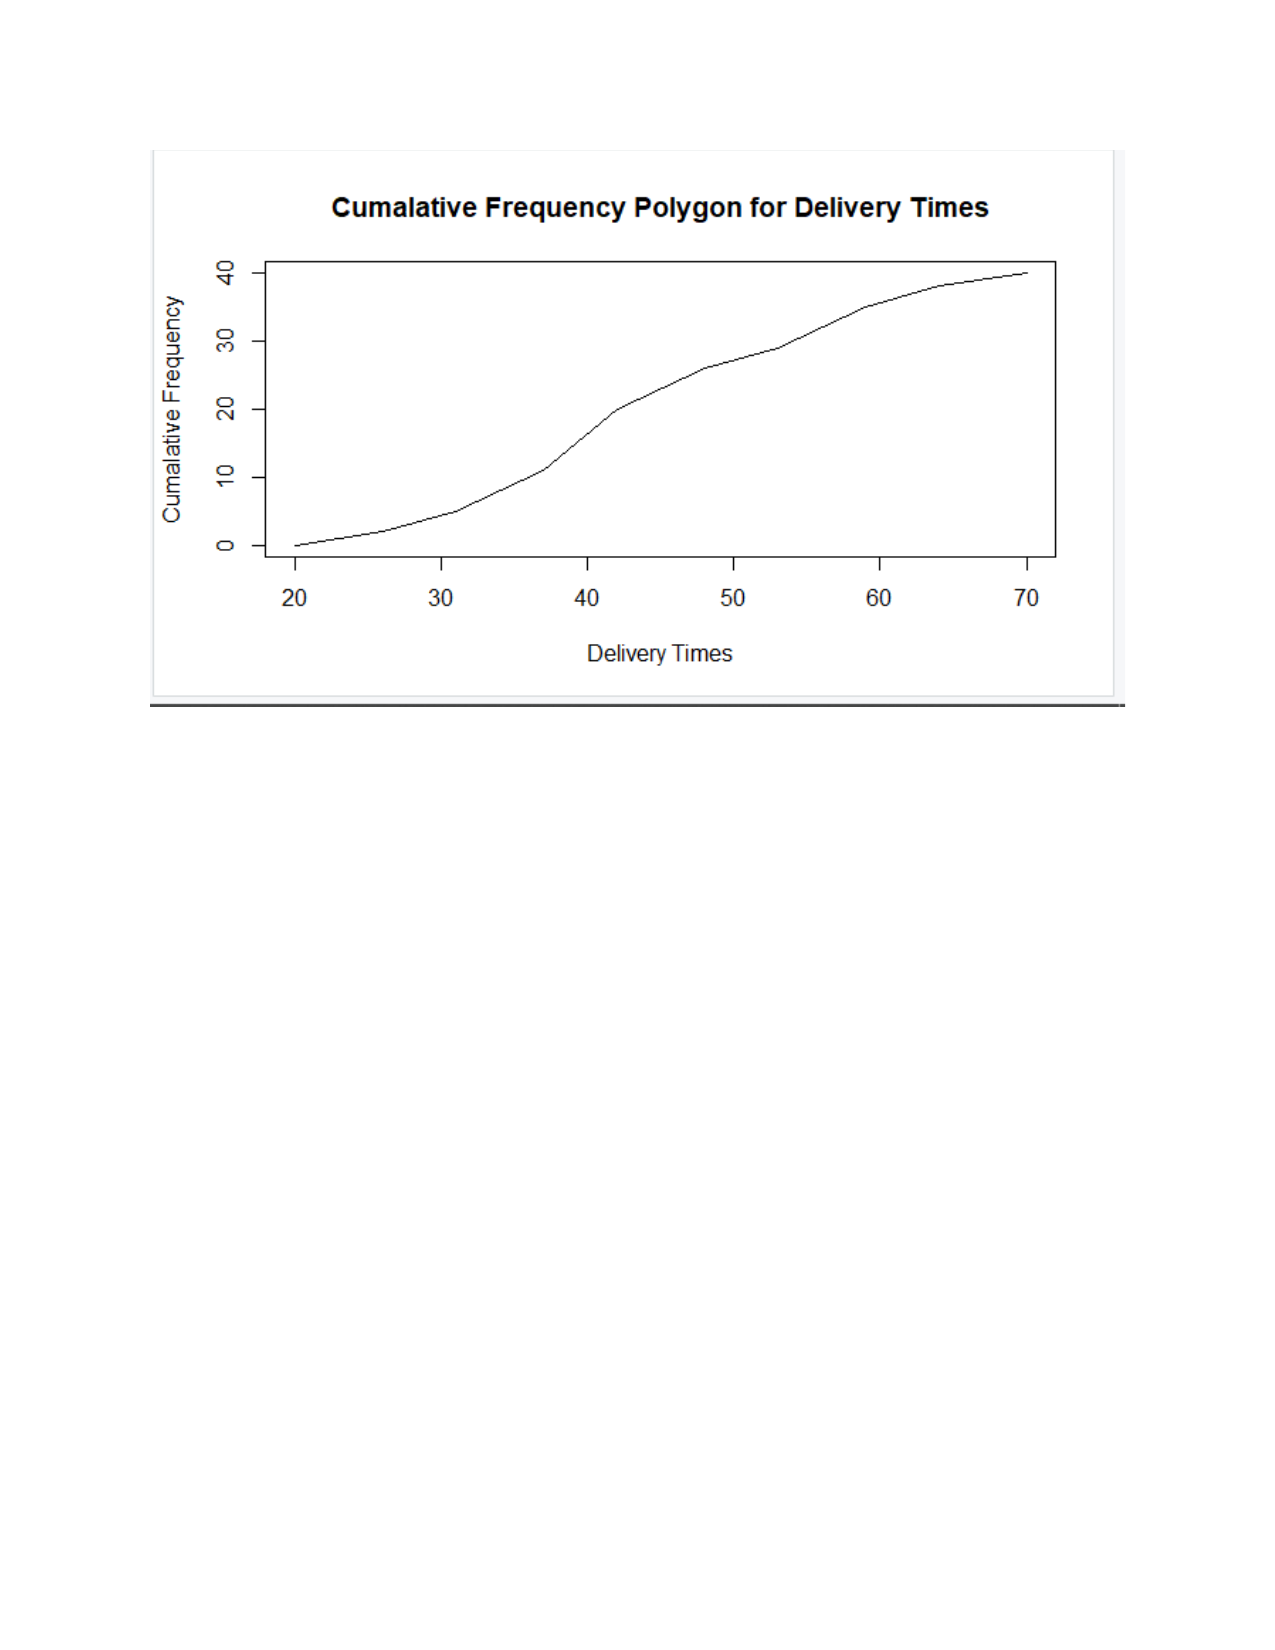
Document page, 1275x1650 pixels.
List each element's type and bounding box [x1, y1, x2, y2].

picture [150, 150, 1125, 707]
